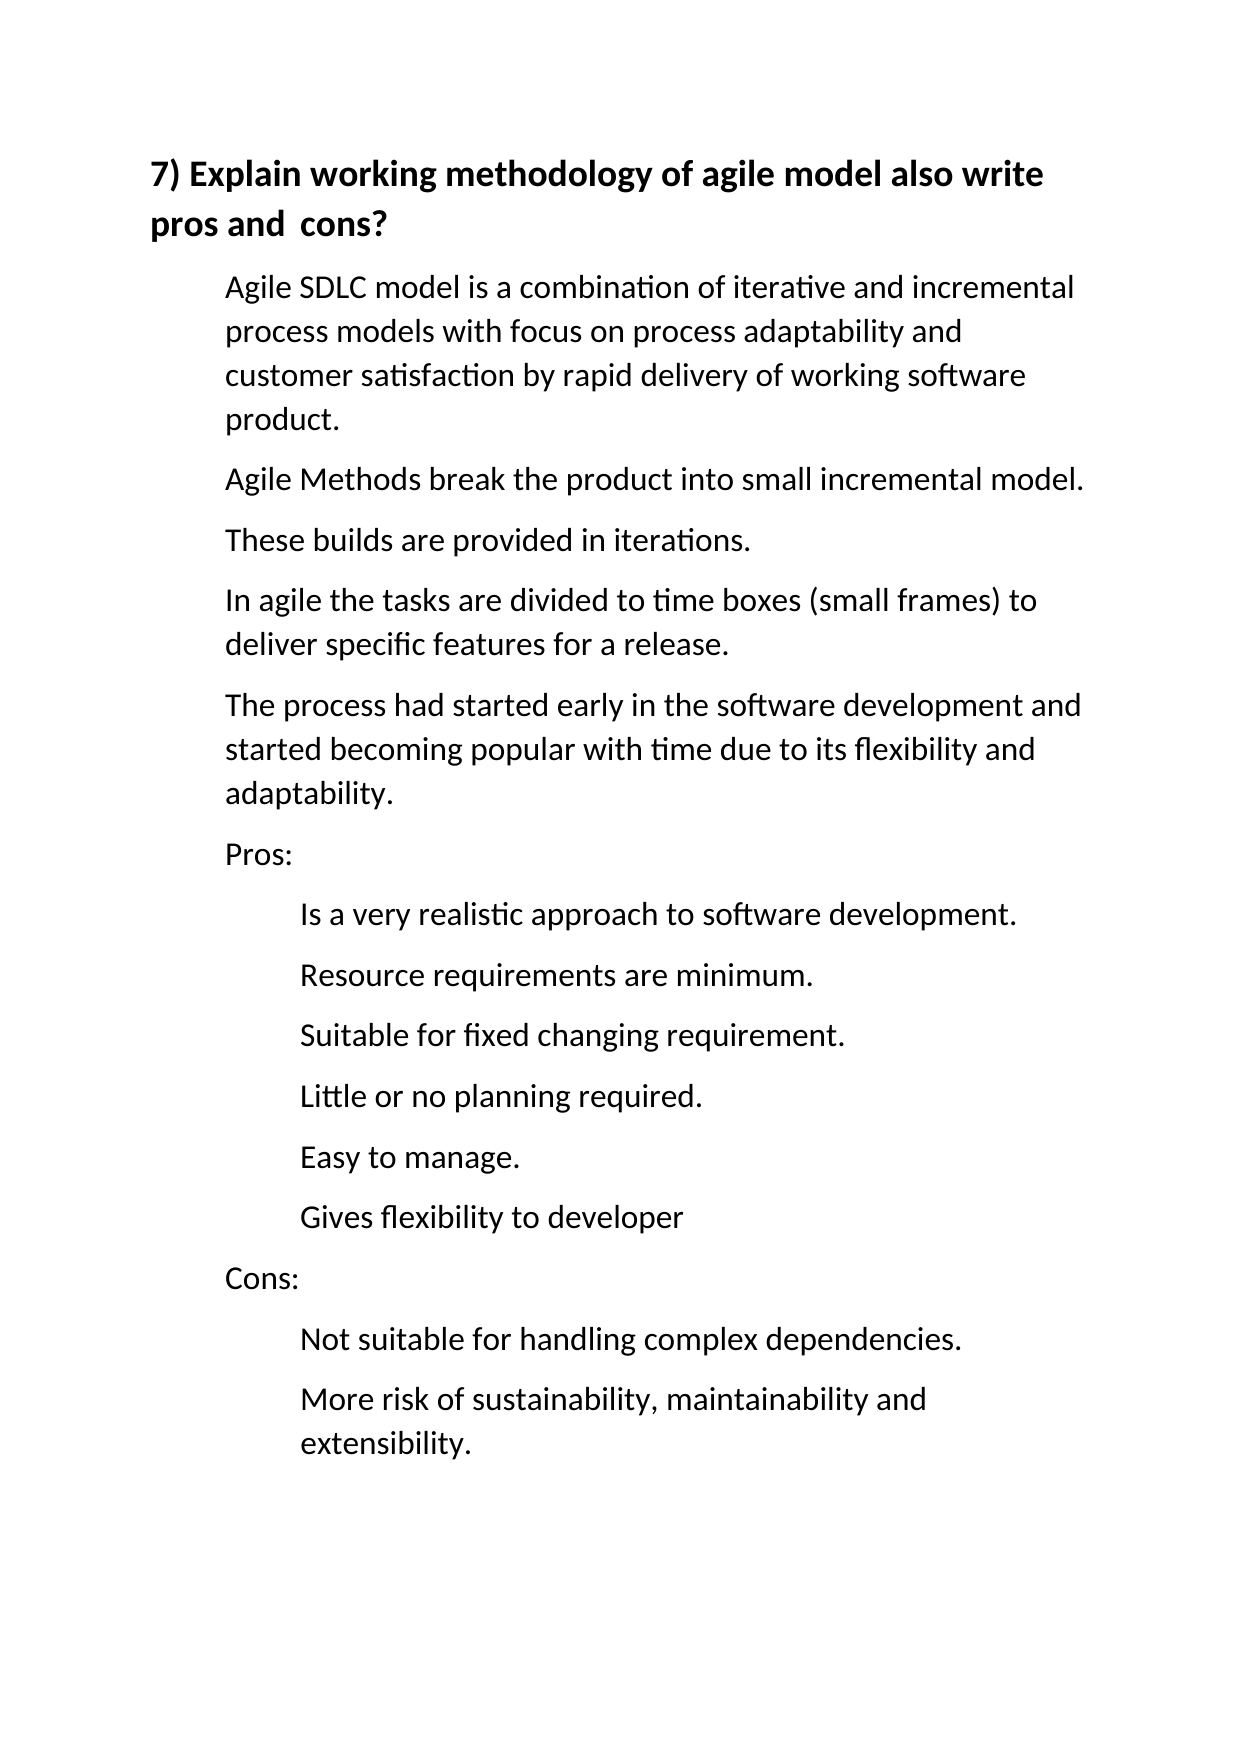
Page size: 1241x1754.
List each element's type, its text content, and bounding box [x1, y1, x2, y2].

text These builds are provided in iterations. [150, 519, 1090, 559]
text In agile the tasks are divided to time boxes (small frames) to deliver specific features for a release. [150, 579, 1090, 664]
text Not suitable for handling complex dependencies. [150, 1317, 1090, 1358]
text Easy to manage. [150, 1136, 1090, 1176]
text Suitable for fixed changing requirement. [150, 1014, 1090, 1055]
text The process had started early in the software development and started becoming popular with time due to its flexibility and adaptability. [150, 684, 1090, 813]
text Agile Methods break the product into small incremental model. [150, 458, 1090, 499]
text 7) Explain working methodology of agile model also write pros and cons? [150, 150, 1090, 245]
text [150, 266, 1090, 438]
text More risk of sustainability, maintainability and extensibility. [150, 1378, 1090, 1463]
text Pros: [150, 832, 1090, 873]
text Resource requirements are minimum. [150, 954, 1090, 994]
text Is a very realistic approach to software development. [150, 893, 1090, 934]
text Little or no planning required. [150, 1075, 1090, 1116]
text Gives flexibility to developer [150, 1196, 1090, 1237]
text Cons: [150, 1257, 1090, 1298]
